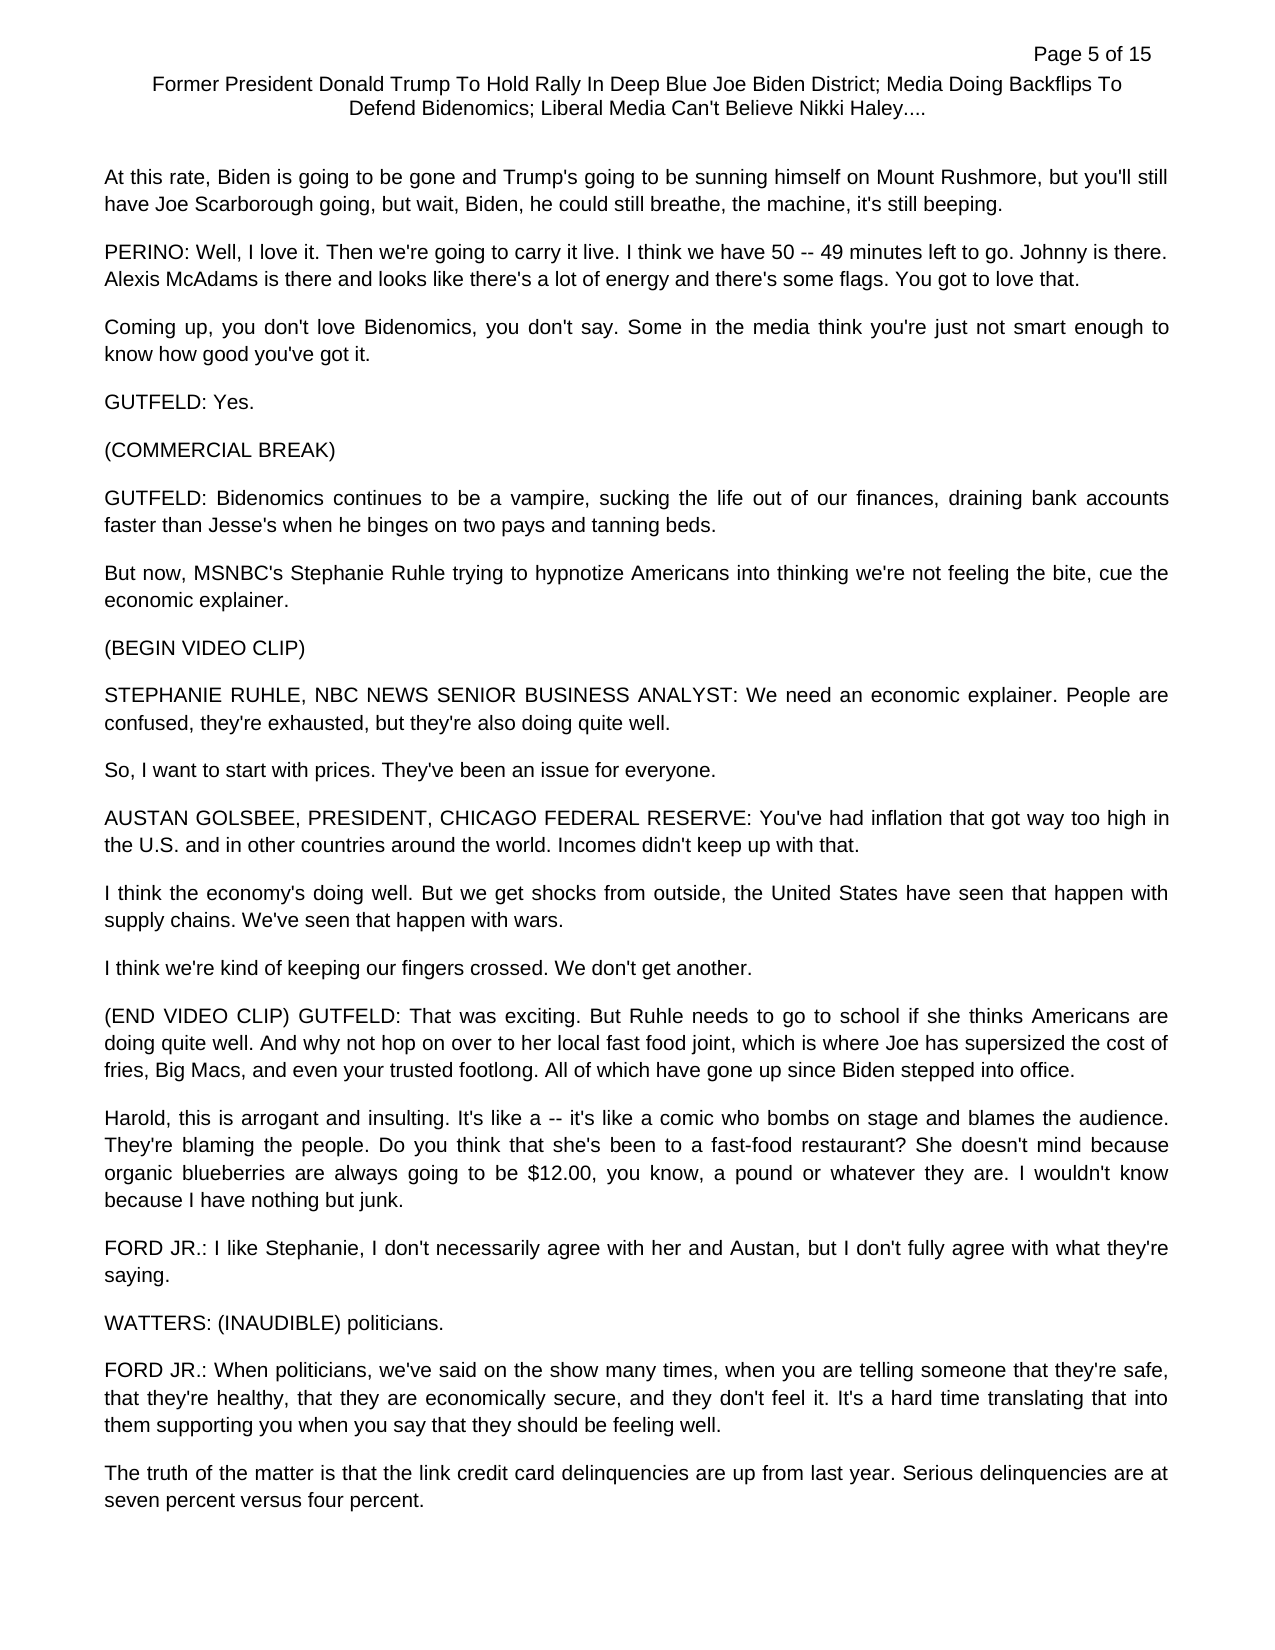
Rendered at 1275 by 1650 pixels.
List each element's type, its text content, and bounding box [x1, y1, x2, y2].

text GUTFELD: Yes. [104, 386, 1171, 413]
text STEPHANIE RUHLE, NBC NEWS SENIOR BUSINESS ANALYST: We need an economic explainer. People are confused, they're exhausted, but they're also doing quite well. [104, 680, 1171, 734]
text FORD JR.: When politicians, we've said on the show many times, when you are telling someone that they're safe, that they're healthy, that they are economically secure, and they don't feel it. It's a hard time translating that into them supporting you when you say that they should be feeling well. [104, 1355, 1171, 1436]
text I think the economy's doing well. But we get shocks from outside, the United States have seen that happen with supply chains. We've seen that happen with wars. [104, 878, 1171, 932]
text (BEGIN VIDEO CLIP) [104, 632, 1171, 659]
text (END VIDEO CLIP) GUTFELD: That was exciting. But Ruhle needs to go to school if she thinks Americans are doing quite well. And why not hop on over to her local fast food joint, which is where Joe has supersized the cost of fries, Big Macs, and even your trusted footlong. All of which have gone up since Biden stepped into office. [104, 1001, 1171, 1082]
text But now, MSNBC's Stephanie Ruhle trying to hypnotize Americans into thinking we're not feeling the bite, cue the economic explainer. [104, 557, 1171, 611]
text Coming up, you don't love Bidenomics, you don't say. Some in the media think you're just not smart enough to know how good you've got it. [104, 311, 1171, 366]
text (COMMERCIAL BREAK) [104, 434, 1171, 461]
text So, I want to start with prices. They've been an issue for everyone. [104, 755, 1171, 782]
text WATTERS: (INAUDIBLE) politicians. [104, 1307, 1171, 1334]
text AUSTAN GOLSBEE, PRESIDENT, CHICAGO FEDERAL RESERVE: You've had inflation that got way too high in the U.S. and in other countries around the world. Incomes didn't keep up with that. [104, 803, 1171, 857]
text FORD JR.: I like Stephanie, I don't necessarily agree with her and Austan, but I don't fully agree with what they're saying. [104, 1232, 1171, 1286]
text The truth of the matter is that the link credit card delinquencies are up from last year. Serious delinquencies are at seven percent versus four percent. [104, 1457, 1171, 1511]
text I think we're kind of keeping our fingers crossed. We don't get another. [104, 953, 1171, 980]
text Harold, this is arrogant and insulting. It's like a -- it's like a comic who bombs on stage and blames the audience. They're blaming the people. Do you think that she's been to a fast-food restaurant? She doesn't mind because organic blueberries are always going to be $12.00, you know, a pound or whatever they are. I wouldn't know because I have nothing but junk. [104, 1103, 1171, 1211]
text At this rate, Biden is going to be gone and Trump's going to be sunning himself on Mount Rushmore, but you'll still have Joe Scarborough going, but wait, Biden, he could still breathe, the machine, it's still beeping. [104, 161, 1171, 216]
text GUTFELD: Bidenomics continues to be a vampire, sucking the life out of our finances, draining bank accounts faster than Jesse's when he binges on two pays and tanning beds. [104, 482, 1171, 536]
text PERINO: Well, I love it. Then we're going to carry it live. I think we have 50 -- 49 minutes left to go. Johnny is there. Alexis McAdams is there and looks like there's a lot of energy and there's some flags. You got to love that. [104, 236, 1171, 291]
